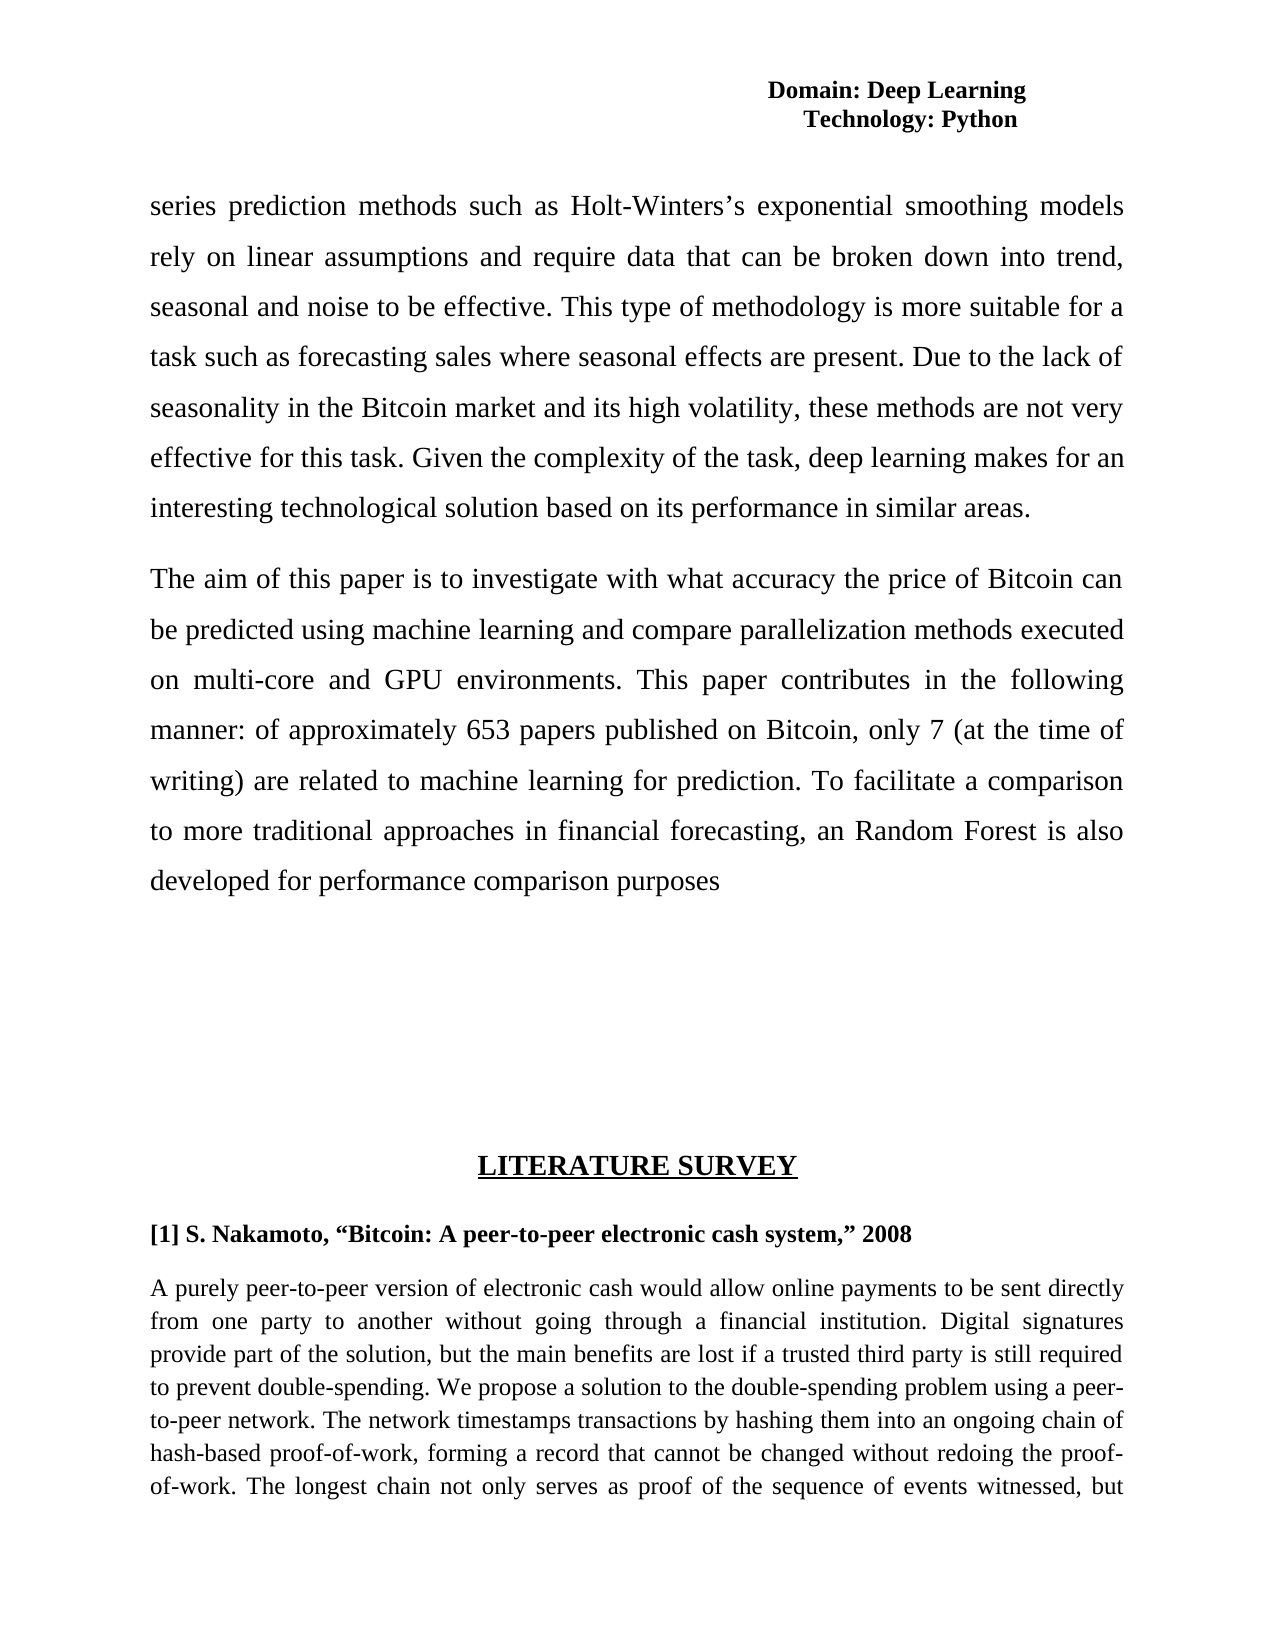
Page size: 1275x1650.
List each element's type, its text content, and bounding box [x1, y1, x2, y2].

text LITERATURE SURVEY [150, 1148, 1125, 1182]
text [1] S. Nakamoto, “Bitcoin: A peer-to-peer electronic cash system,” 2008 [150, 1219, 1125, 1248]
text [150, 188, 1125, 524]
text The aim of this paper is to investigate with what accuracy the price of Bitcoin can be predicted using machine learning and compare parallelization methods executed on multi-core and GPU environments. This paper contributes in the following manner: of approximately 653 papers published on Bitcoin, only 7 (at the time of writing) are related to machine learning for prediction. To facilitate a comparison to more traditional approaches in financial forecasting, an Random Forest is also developed for performance comparison purposes [150, 562, 1125, 897]
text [150, 1273, 1125, 1500]
